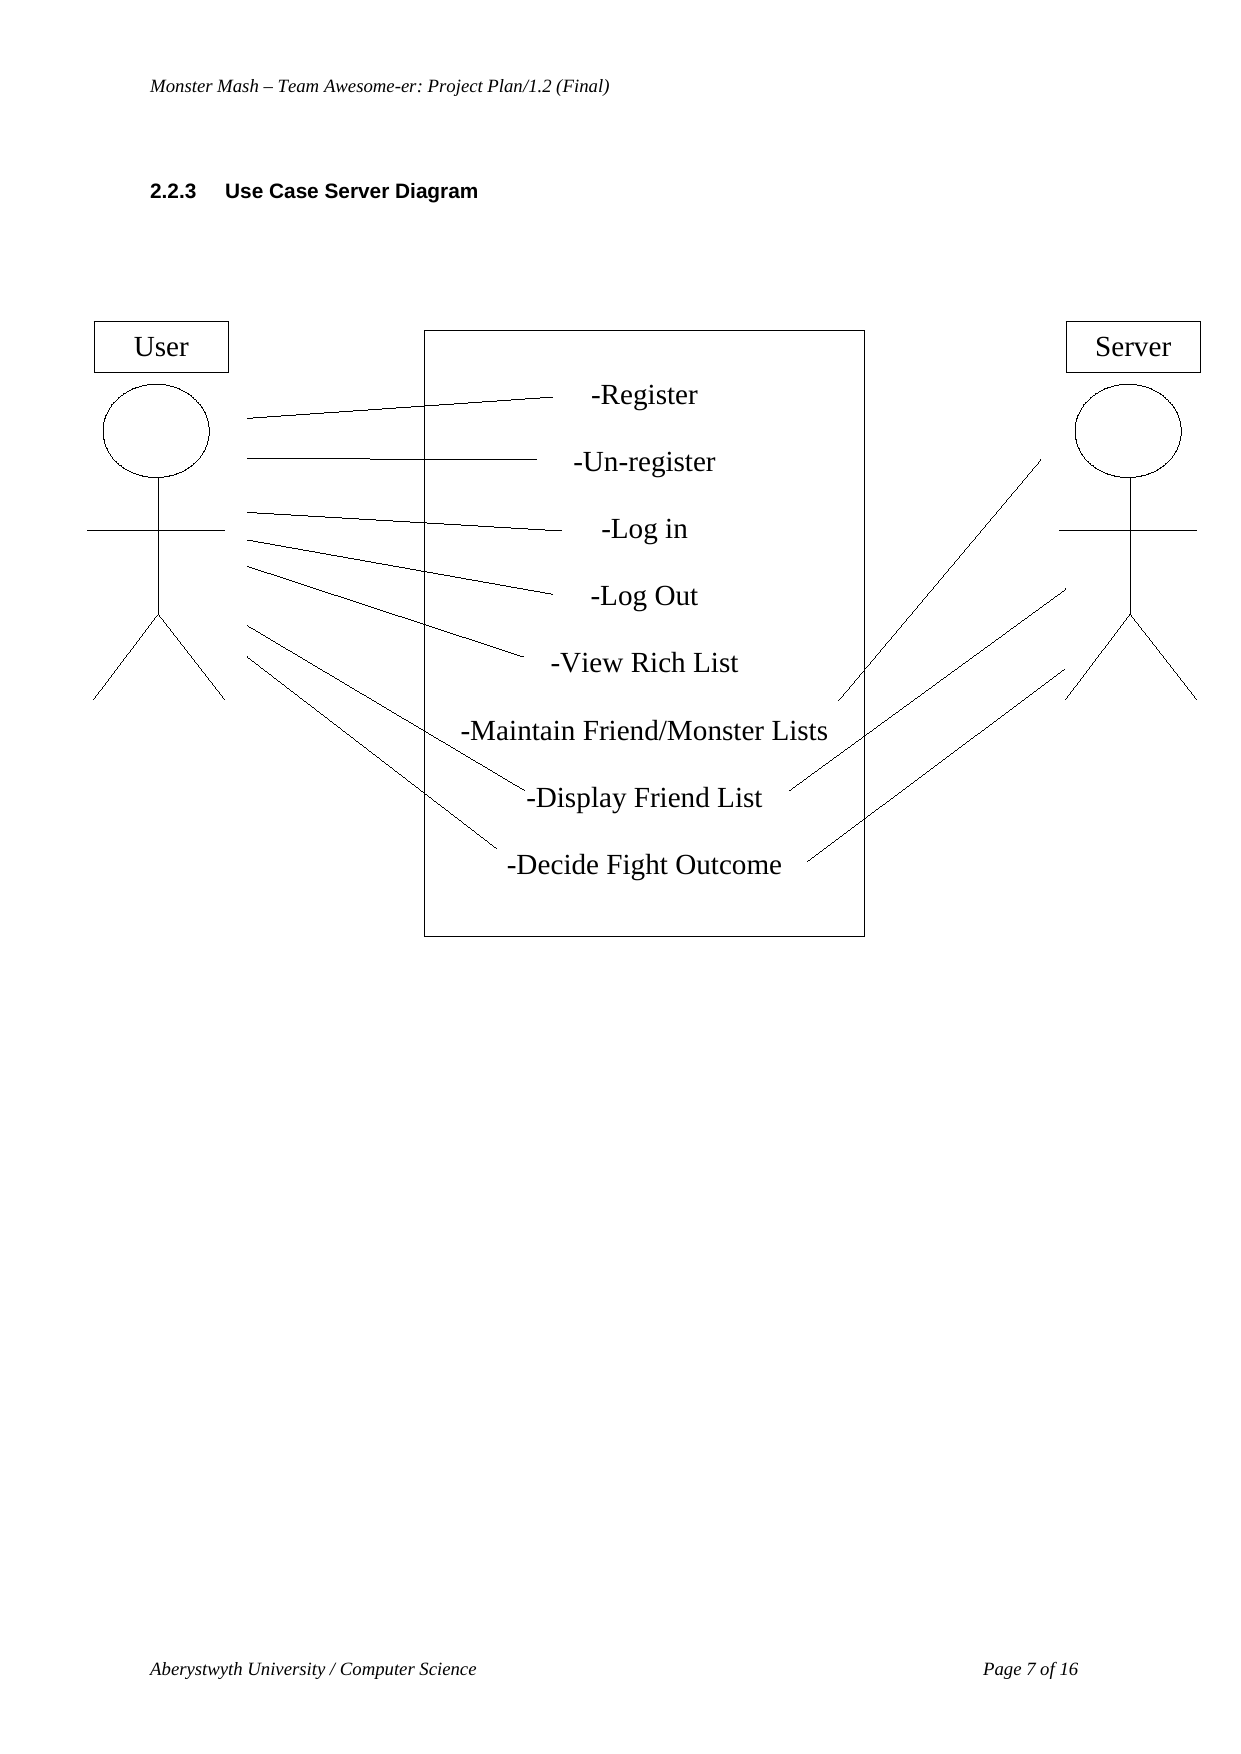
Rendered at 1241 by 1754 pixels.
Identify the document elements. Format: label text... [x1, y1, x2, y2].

subtitle Use Case Server Diagram [150, 179, 1090, 203]
